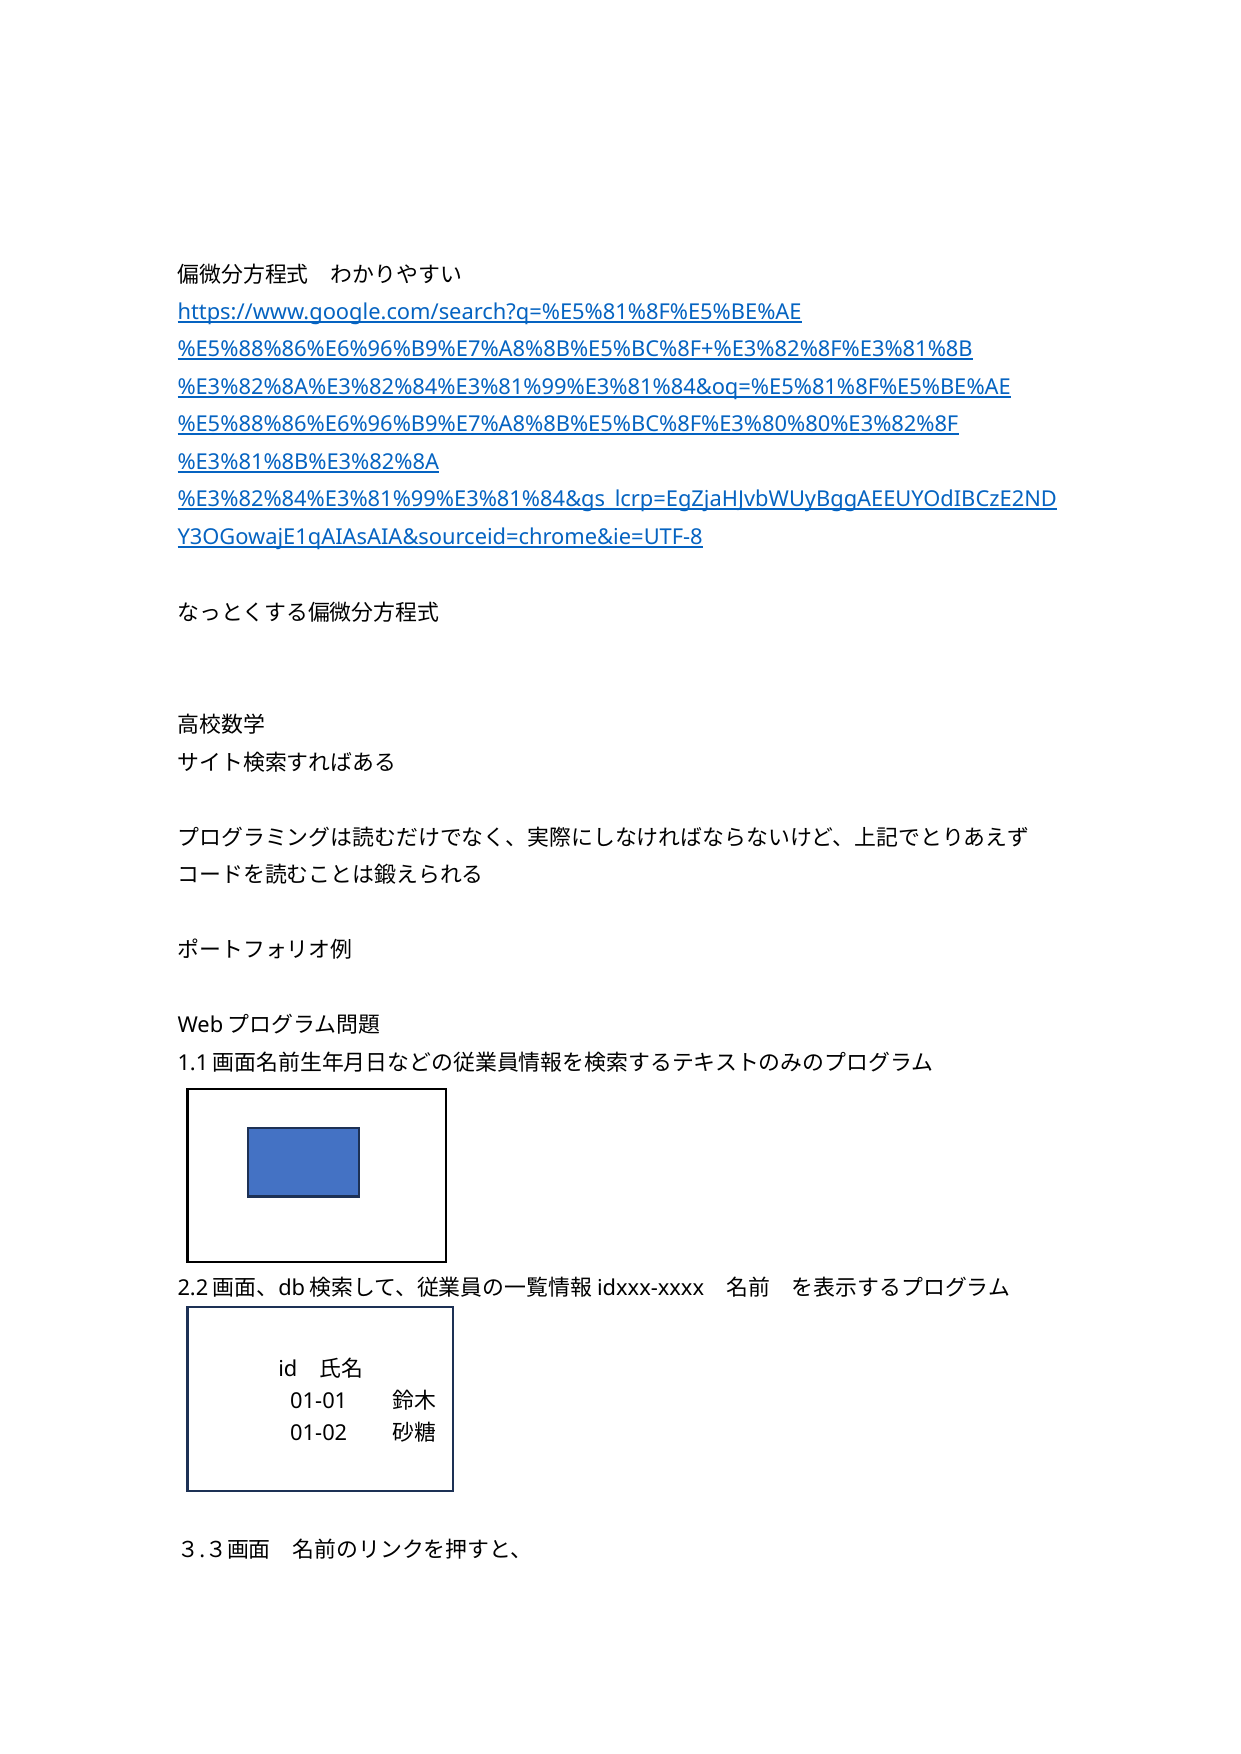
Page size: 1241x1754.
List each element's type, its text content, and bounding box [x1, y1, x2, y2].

text https://www.google.com/search?q=%E5%81%8F%E5%BE%AE%E5%88%86%E6%96%B9%E7%A8%8B%E5%BC%8F+%E3%82%8F%E3%81%8B%E3%82%8A%E3%82%84%E3%81%99%E3%81%84&oq=%E5%81%8F%E5%BE%AE%E5%88%86%E6%96%B9%E7%A8%8B%E5%BC%8F%E3%80%80%E3%82%8F%E3%81%8B%E3%82%8A%E3%82%84%E3%81%99%E3%81%84&gs_lcrp=EgZjaHJvbWUyBggAEEUYOdIBCzE2NDY3OGowajE1qAIAsAIA&sourceid=chrome&ie=UTF-8 [177, 292, 1063, 554]
text 偏微分方程式 わかりやすい [177, 254, 1063, 292]
text 2.2画面、db検索して、従業員の一覧情報 idxxx-xxxx 名前 を表示するプログラム [177, 1267, 1063, 1304]
text Webプログラム問題 [177, 1004, 1063, 1042]
text 高校数学 [177, 704, 1063, 742]
text なっとくする偏微分方程式 [177, 592, 1063, 629]
text サイト検索すればある [177, 742, 1063, 779]
text プログラミングは読むだけでなく、実際にしなければならないけど、上記でとりあえずコードを読むことは鍛えられる [177, 817, 1063, 892]
text 1.1画面名前生年月日などの従業員情報を検索するテキストのみのプログラム [177, 1042, 1063, 1079]
text ポートフォリオ例 [177, 929, 1063, 967]
text ３.３画面 名前のリンクを押すと、 [177, 1529, 1063, 1567]
